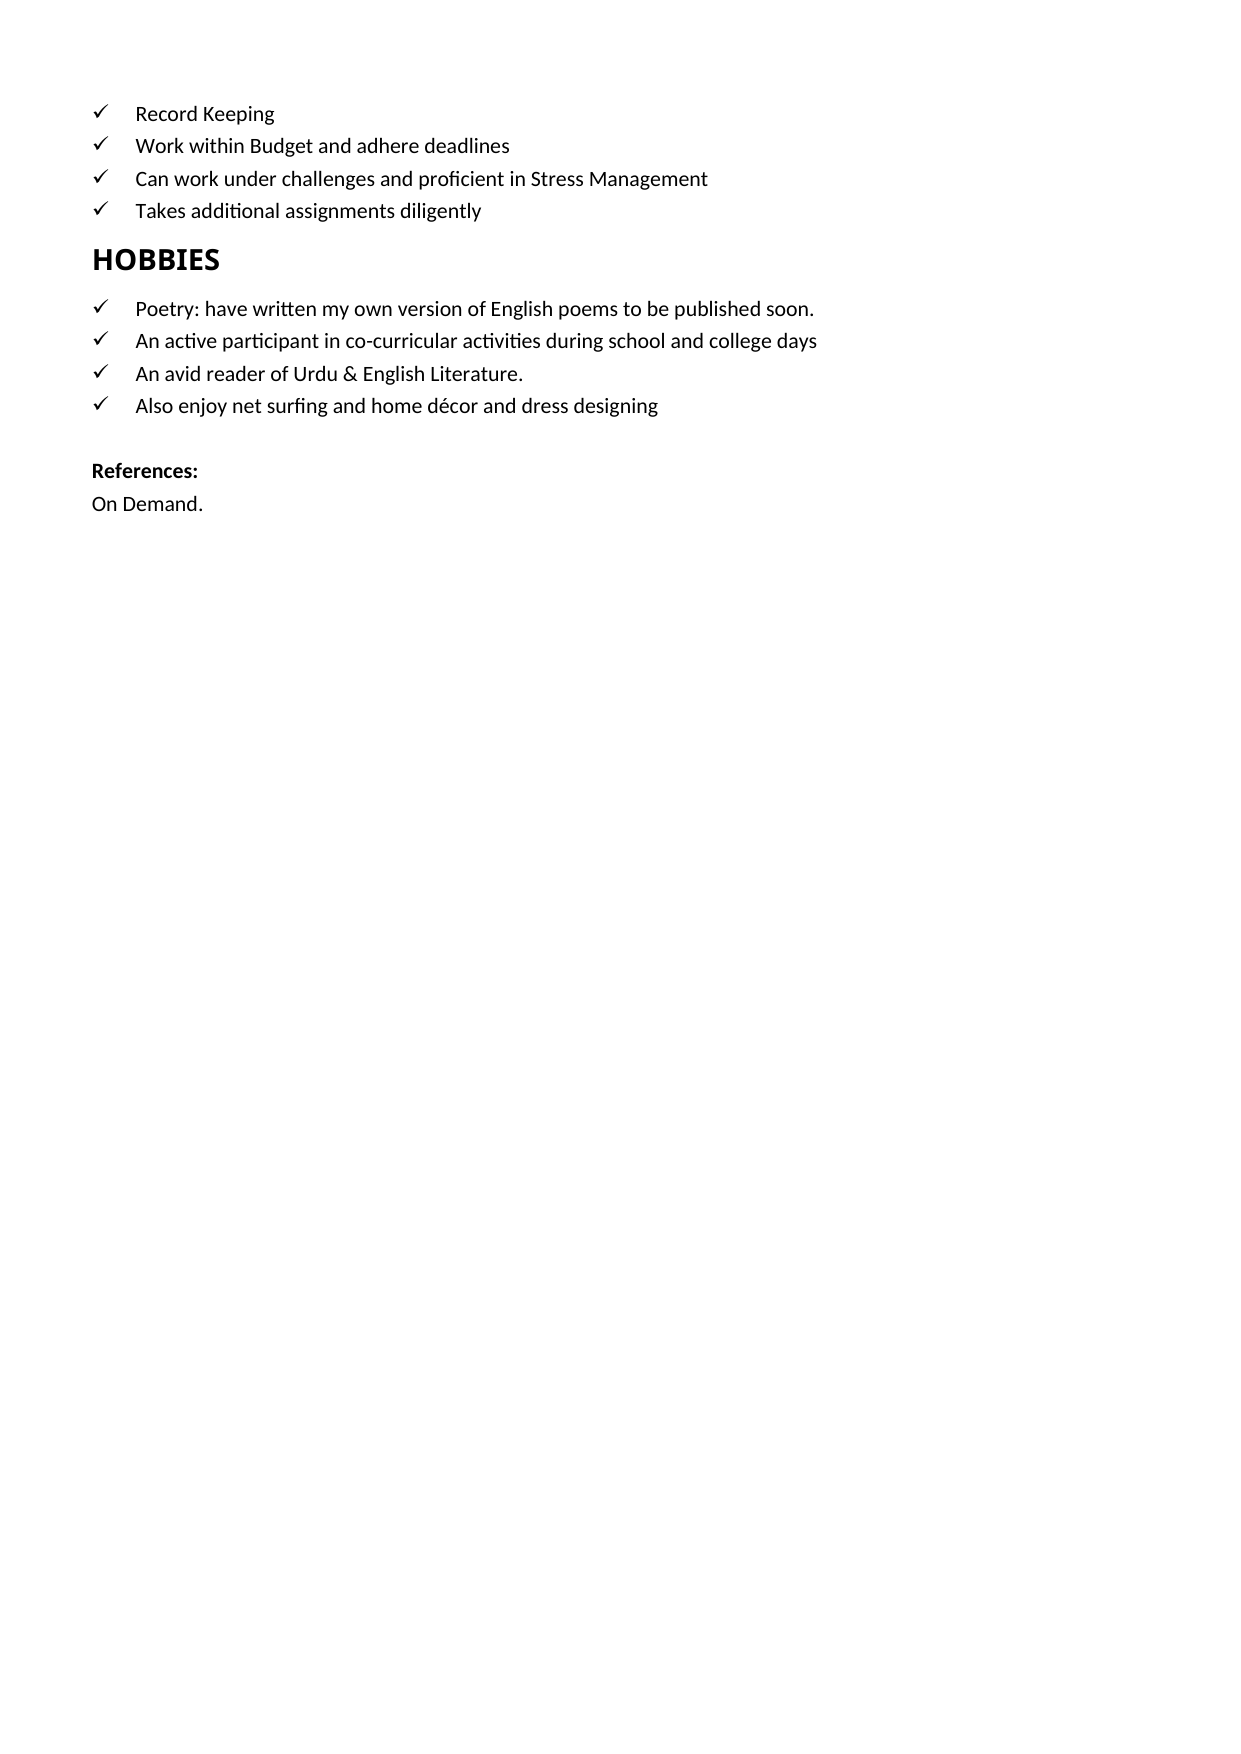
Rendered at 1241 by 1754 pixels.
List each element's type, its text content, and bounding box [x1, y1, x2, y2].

list Record Keeping [92, 97, 1149, 129]
list Poetry: have written my own version of English poems to be published soon. [92, 292, 1149, 324]
text HOBBIES [92, 227, 1149, 292]
text References: [92, 454, 1149, 487]
list An active participant in co-curricular activities during school and college days [92, 324, 1149, 357]
list Takes additional assignments diligently [92, 194, 1149, 227]
list An avid reader of Urdu & English Literature. [92, 357, 1149, 389]
list Work within Budget and adhere deadlines [92, 129, 1149, 162]
list Also enjoy net surfing and home décor and dress designing [92, 389, 1149, 422]
list Can work under challenges and proficient in Stress Management [92, 162, 1149, 194]
text On Demand. [92, 487, 1149, 519]
